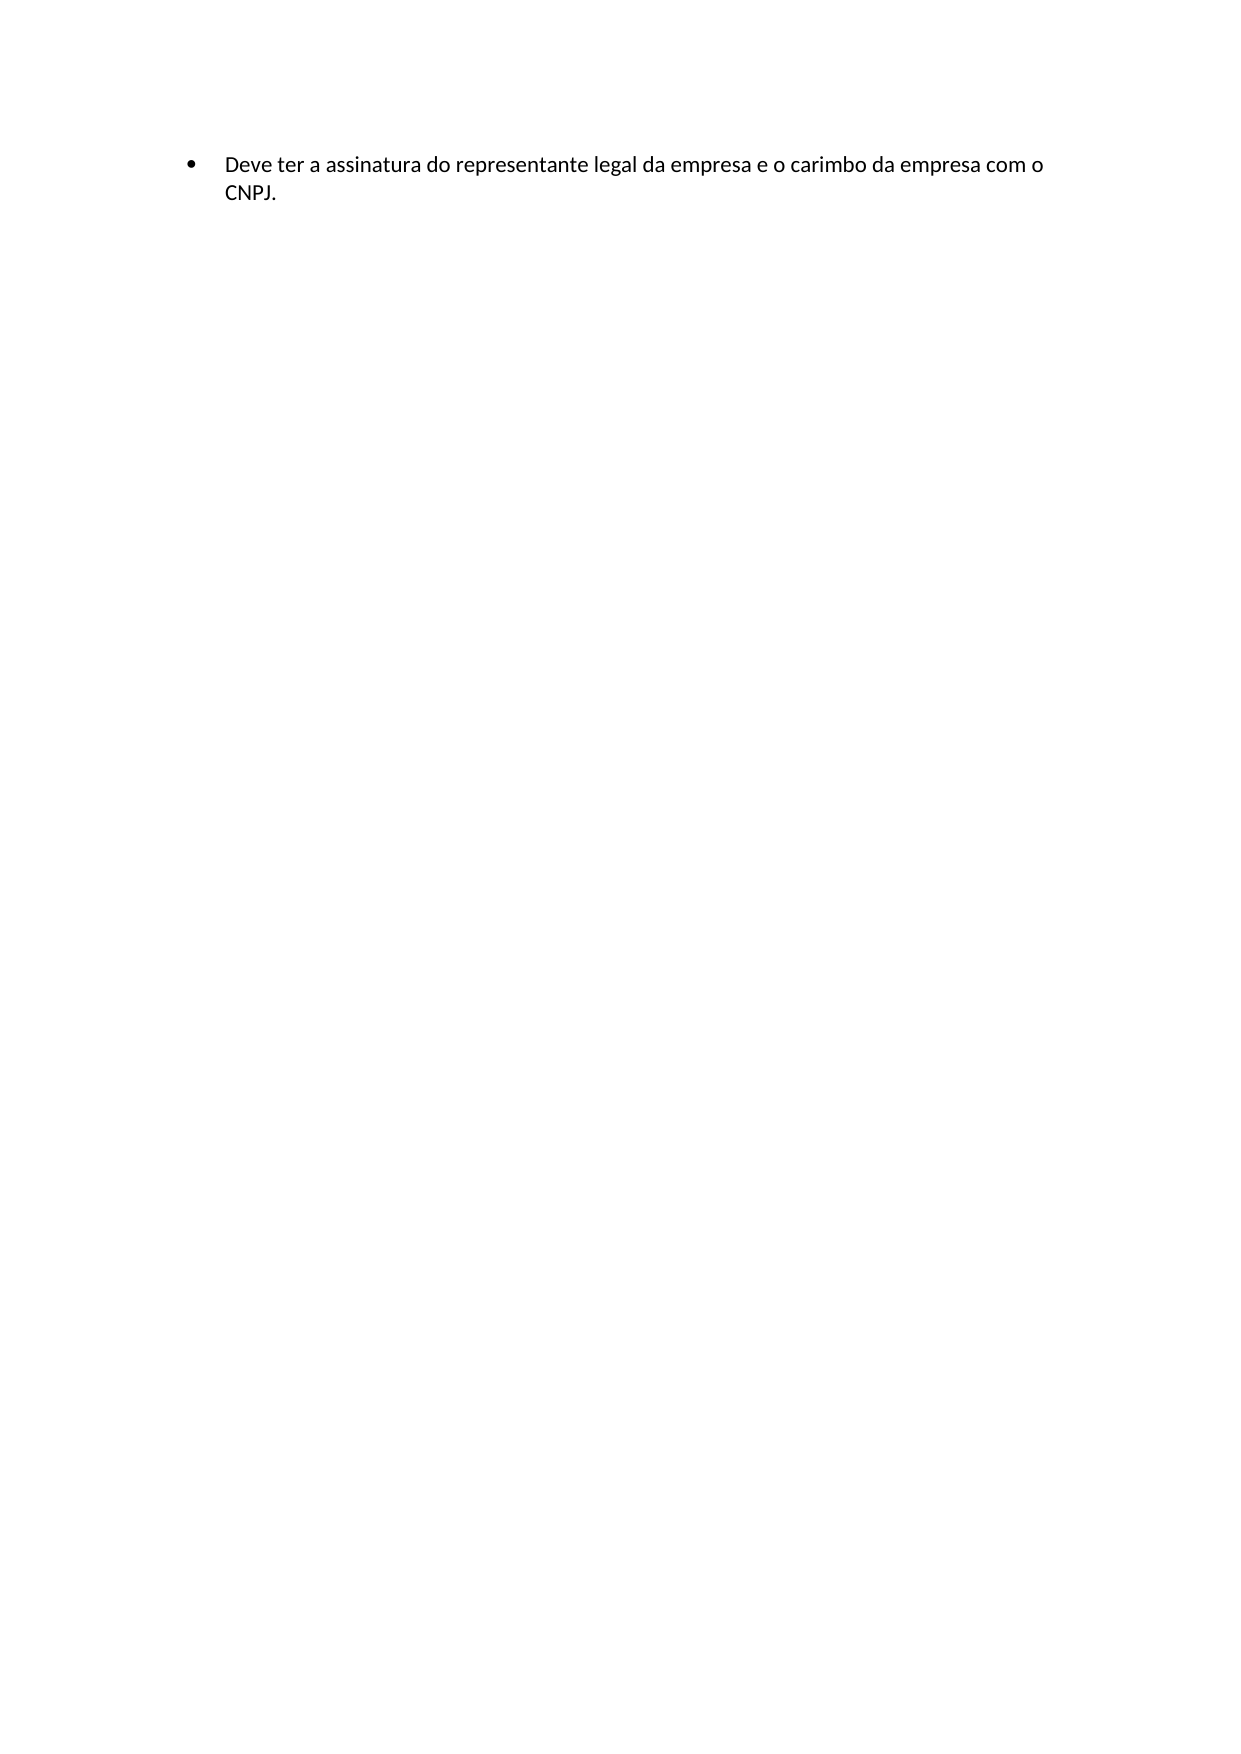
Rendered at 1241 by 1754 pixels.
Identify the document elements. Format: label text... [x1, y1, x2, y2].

list Deve ter a assinatura do representante legal da empresa e o carimbo da empresa com o CNPJ. [187, 150, 1090, 206]
